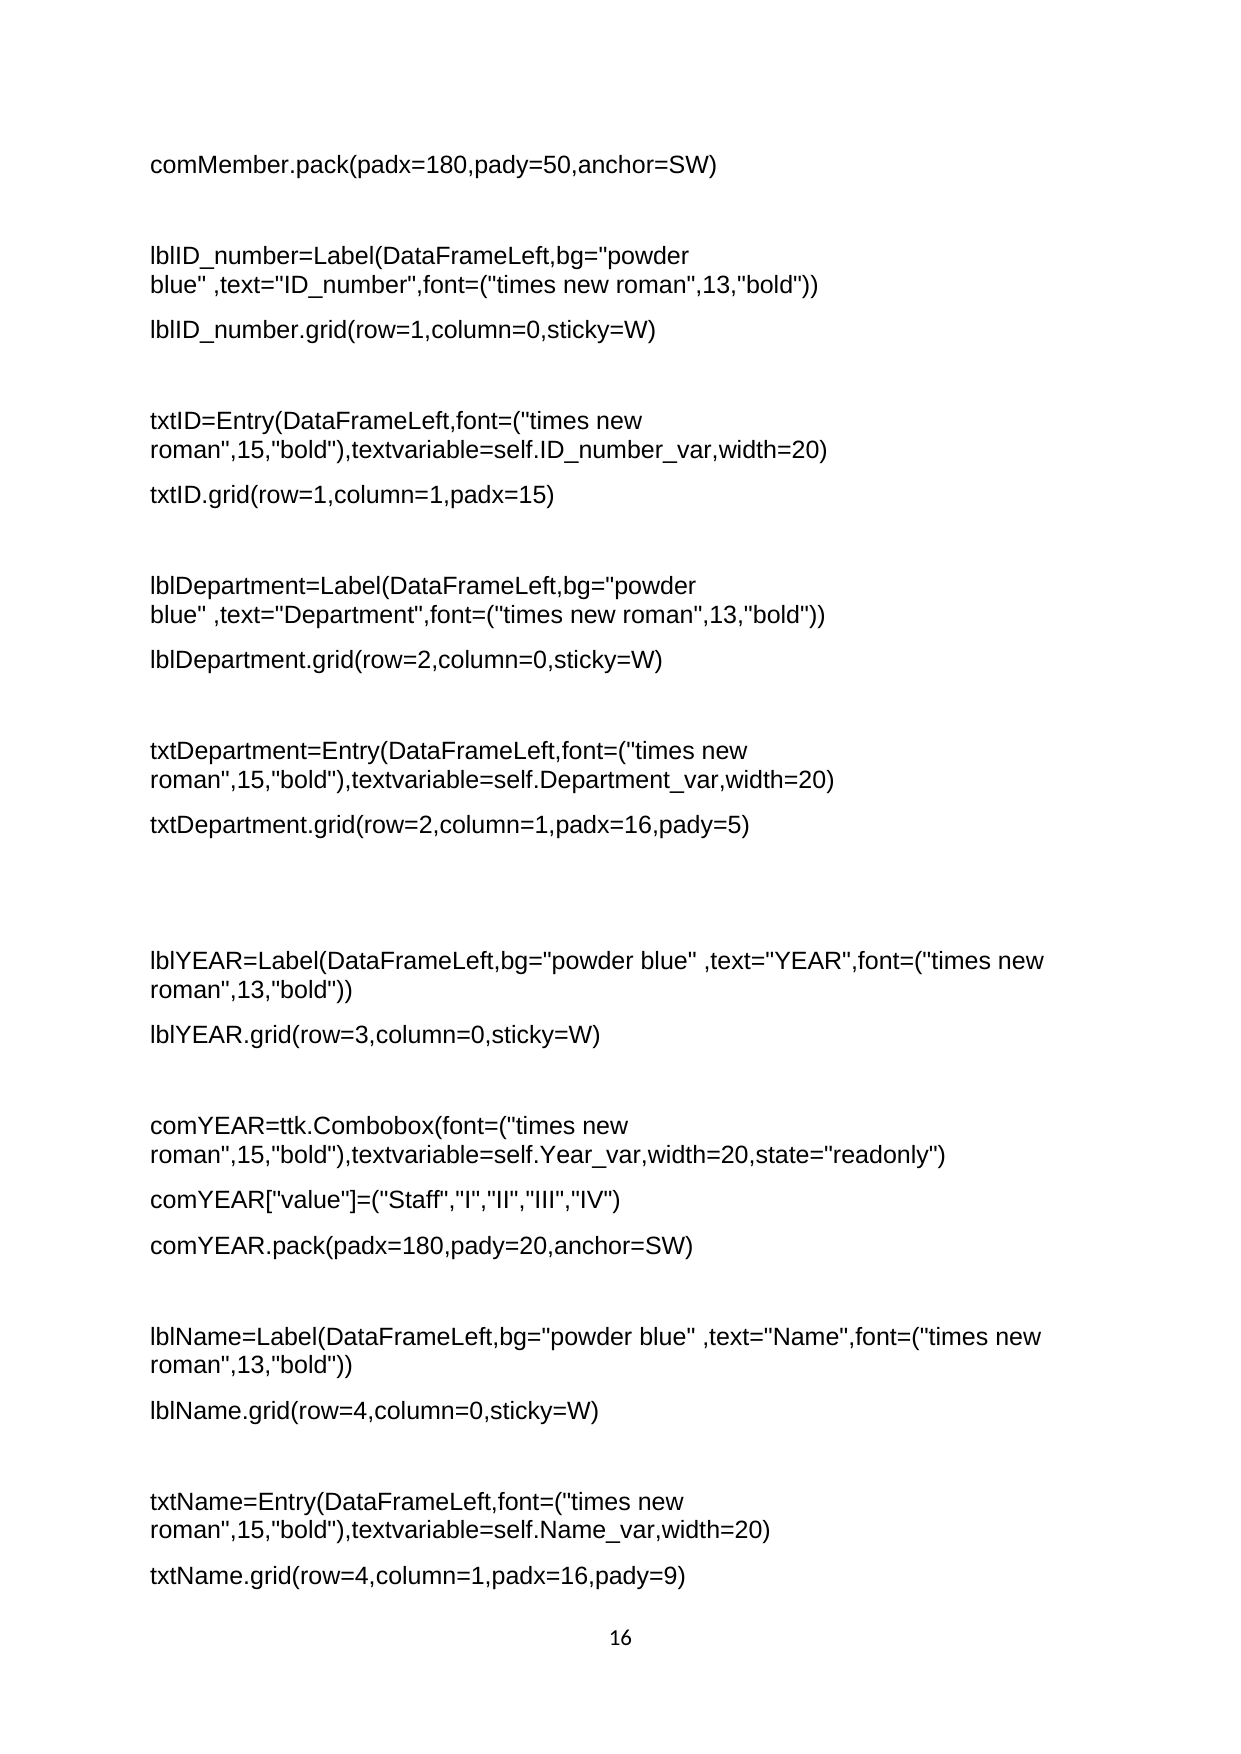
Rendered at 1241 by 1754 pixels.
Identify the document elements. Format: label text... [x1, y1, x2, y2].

text comMember.pack(padx=180,pady=50,anchor=SW) [150, 150, 1090, 179]
text txtName=Entry(DataFrameLeft,font=("times new roman",15,"bold"),textvariable=self.Name_var,width=20) [150, 1487, 1090, 1544]
text txtDepartment=Entry(DataFrameLeft,font=("times new roman",15,"bold"),textvariable=self.Department_var,width=20) [150, 736, 1090, 793]
text txtName.grid(row=4,column=1,padx=16,pady=9) [150, 1561, 1090, 1589]
text lblDepartment.grid(row=2,column=0,sticky=W) [150, 645, 1090, 674]
text comYEAR=ttk.Combobox(font=("times new roman",15,"bold"),textvariable=self.Year_var,width=20,state="readonly") [150, 1111, 1090, 1169]
text lblID_number.grid(row=1,column=0,sticky=W) [150, 315, 1090, 344]
text lblYEAR.grid(row=3,column=0,sticky=W) [150, 1020, 1090, 1049]
text txtID=Entry(DataFrameLeft,font=("times new roman",15,"bold"),textvariable=self.ID_number_var,width=20) [150, 406, 1090, 463]
text txtID.grid(row=1,column=1,padx=15) [150, 480, 1090, 509]
text lblDepartment=Label(DataFrameLeft,bg="powder blue" ,text="Department",font=("times new roman",13,"bold")) [150, 571, 1090, 628]
text lblName=Label(DataFrameLeft,bg="powder blue" ,text="Name",font=("times new roman",13,"bold")) [150, 1322, 1090, 1379]
text comYEAR["value"]=("Staff","I","II","III","IV") [150, 1185, 1090, 1214]
text lblName.grid(row=4,column=0,sticky=W) [150, 1396, 1090, 1424]
text txtDepartment.grid(row=2,column=1,padx=16,pady=5) [150, 810, 1090, 839]
text lblYEAR=Label(DataFrameLeft,bg="powder blue" ,text="YEAR",font=("times new roman",13,"bold")) [150, 946, 1090, 1004]
text lblID_number=Label(DataFrameLeft,bg="powder blue" ,text="ID_number",font=("times new roman",13,"bold")) [150, 241, 1090, 298]
text comYEAR.pack(padx=180,pady=20,anchor=SW) [150, 1231, 1090, 1259]
